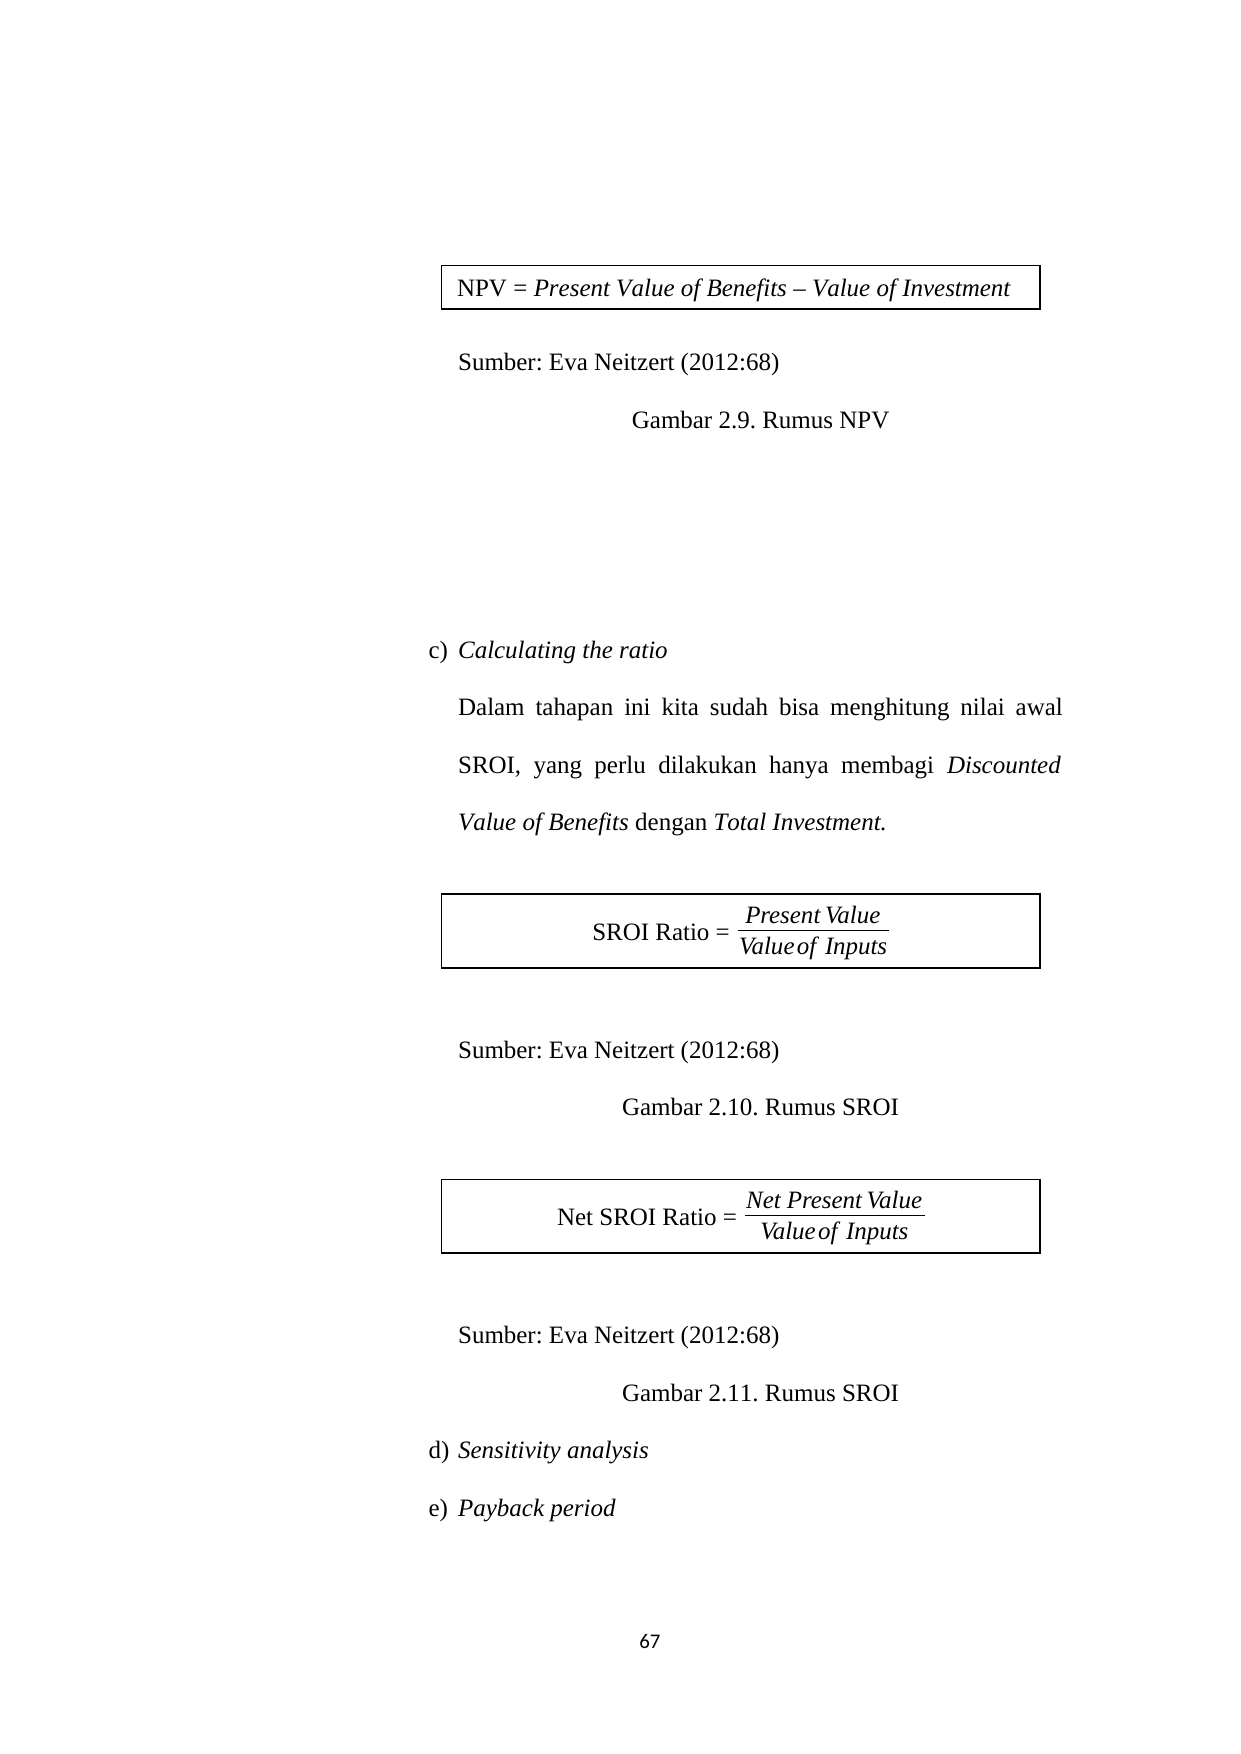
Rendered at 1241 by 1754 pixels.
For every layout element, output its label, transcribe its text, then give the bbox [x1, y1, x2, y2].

list Gambar 2.9. Rumus NPV [458, 405, 1063, 434]
list Sumber: Eva Neitzert (2012:68) [458, 865, 1063, 1064]
list Calculating the ratio [428, 635, 1063, 664]
list Sumber: Eva Neitzert (2012:68) [458, 1150, 1063, 1349]
list Dalam tahapan ini kita sudah bisa menghitung nilai awal SROI, yang perlu dilakukan hanya membagi Discounted Value of Benefits dengan Total Investment. [458, 692, 1063, 836]
list Sensitivity analysis [428, 1435, 1063, 1464]
list Sumber: Eva Neitzert (2012:68) [458, 236, 1063, 376]
list Payback period [428, 1493, 1063, 1521]
list Gambar 2.10. Rumus SROI [458, 1092, 1063, 1121]
list Gambar 2.11. Rumus SROI [458, 1378, 1063, 1406]
